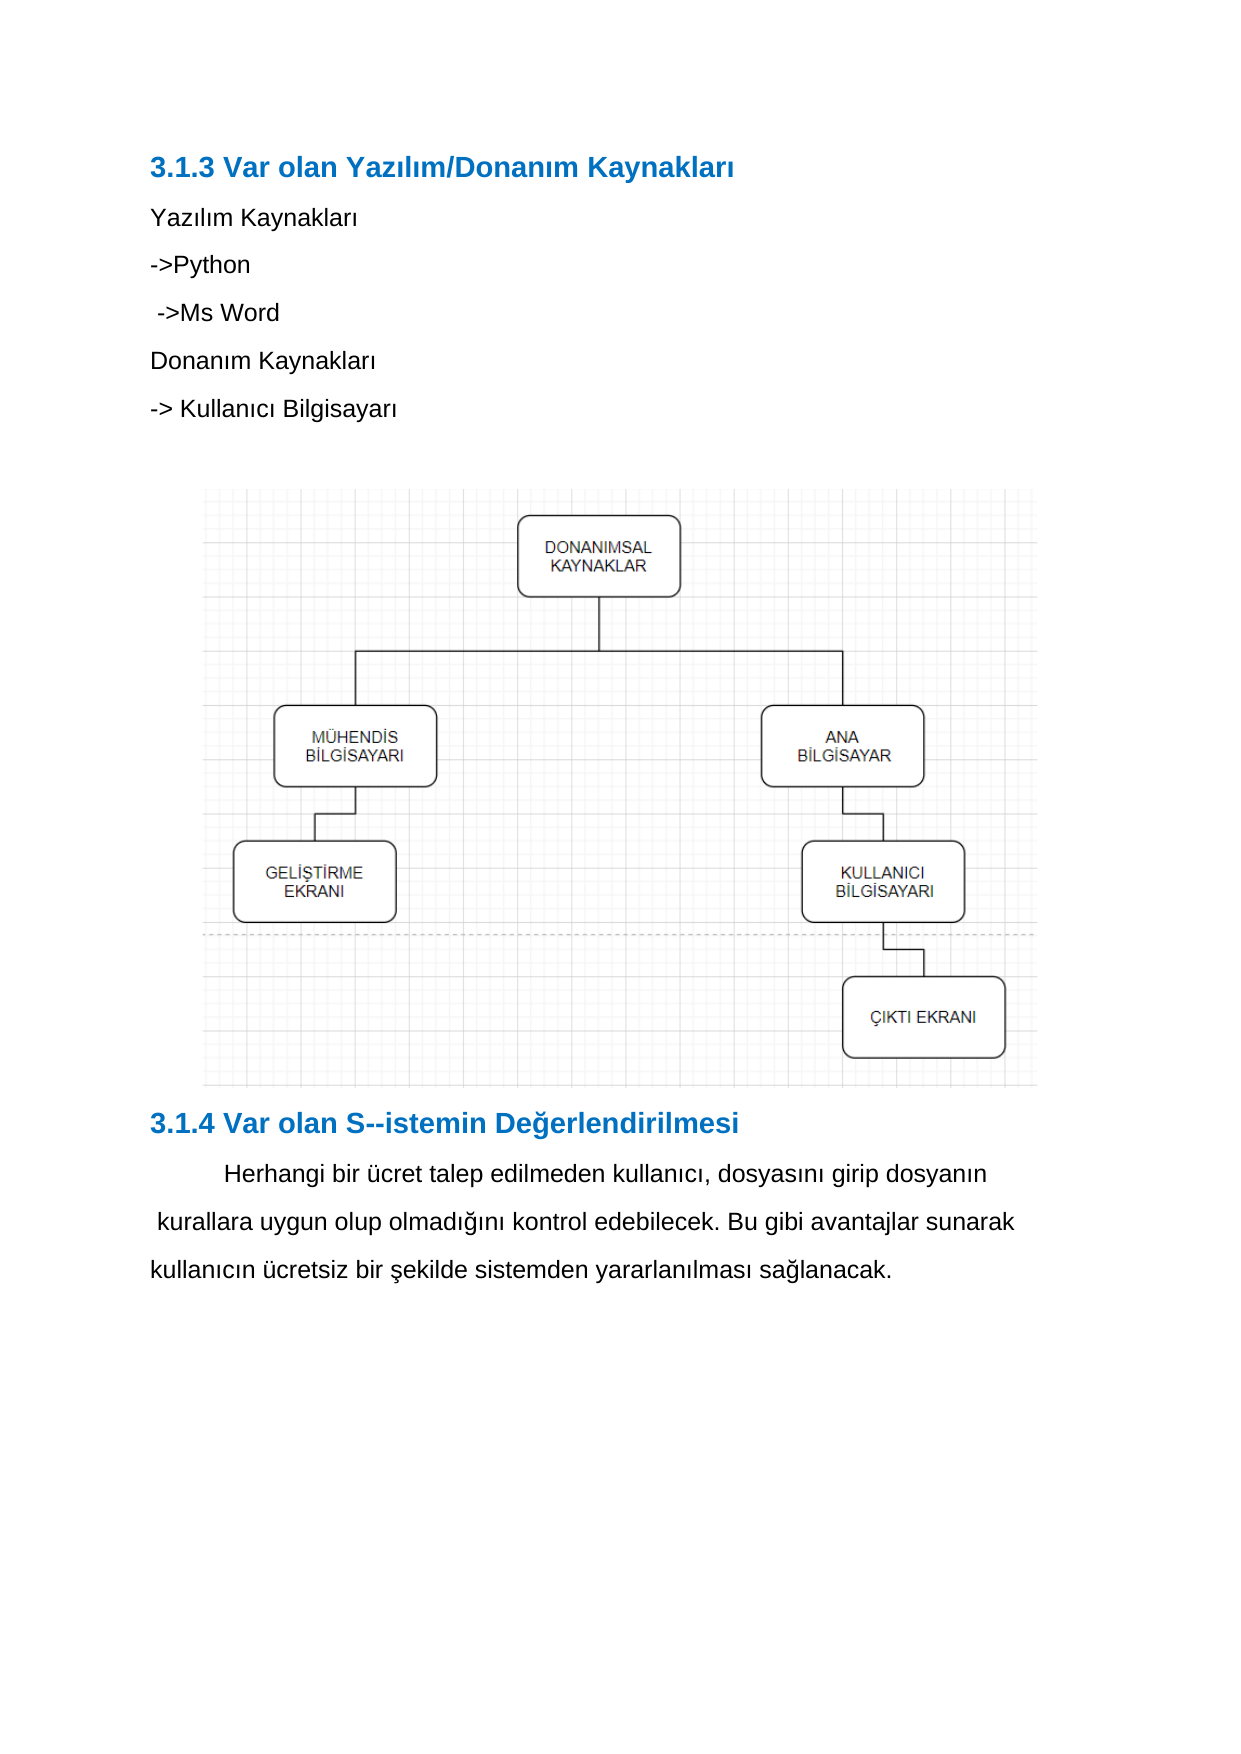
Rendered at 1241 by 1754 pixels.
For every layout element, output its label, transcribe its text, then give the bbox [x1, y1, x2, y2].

text -> Kullanıcı Bilgisayarı [150, 394, 1090, 422]
picture [202, 489, 1038, 1088]
text ->Ms Word [150, 298, 1090, 327]
text ->Python [150, 251, 1090, 279]
text kullanıcın ücretsiz bir şekilde sistemden yararlanılması sağlanacak. [150, 1254, 1090, 1283]
text kurallara uygun olup olmadığını kontrol edebilecek. Bu gibi avantajlar sunarak [150, 1207, 1090, 1236]
text 3.1.4 Var olan S--istemin Değerlendirilmesi [150, 1106, 1090, 1140]
text Herhangi bir ücret talep edilmeden kullanıcı, dosyasını girip dosyanın [150, 1159, 1090, 1188]
text 3.1.3 Var olan Yazılım/Donanım Kaynakları [150, 150, 1090, 183]
text Donanım Kaynakları [150, 346, 1090, 375]
text Yazılım Kaynakları [150, 203, 1090, 232]
